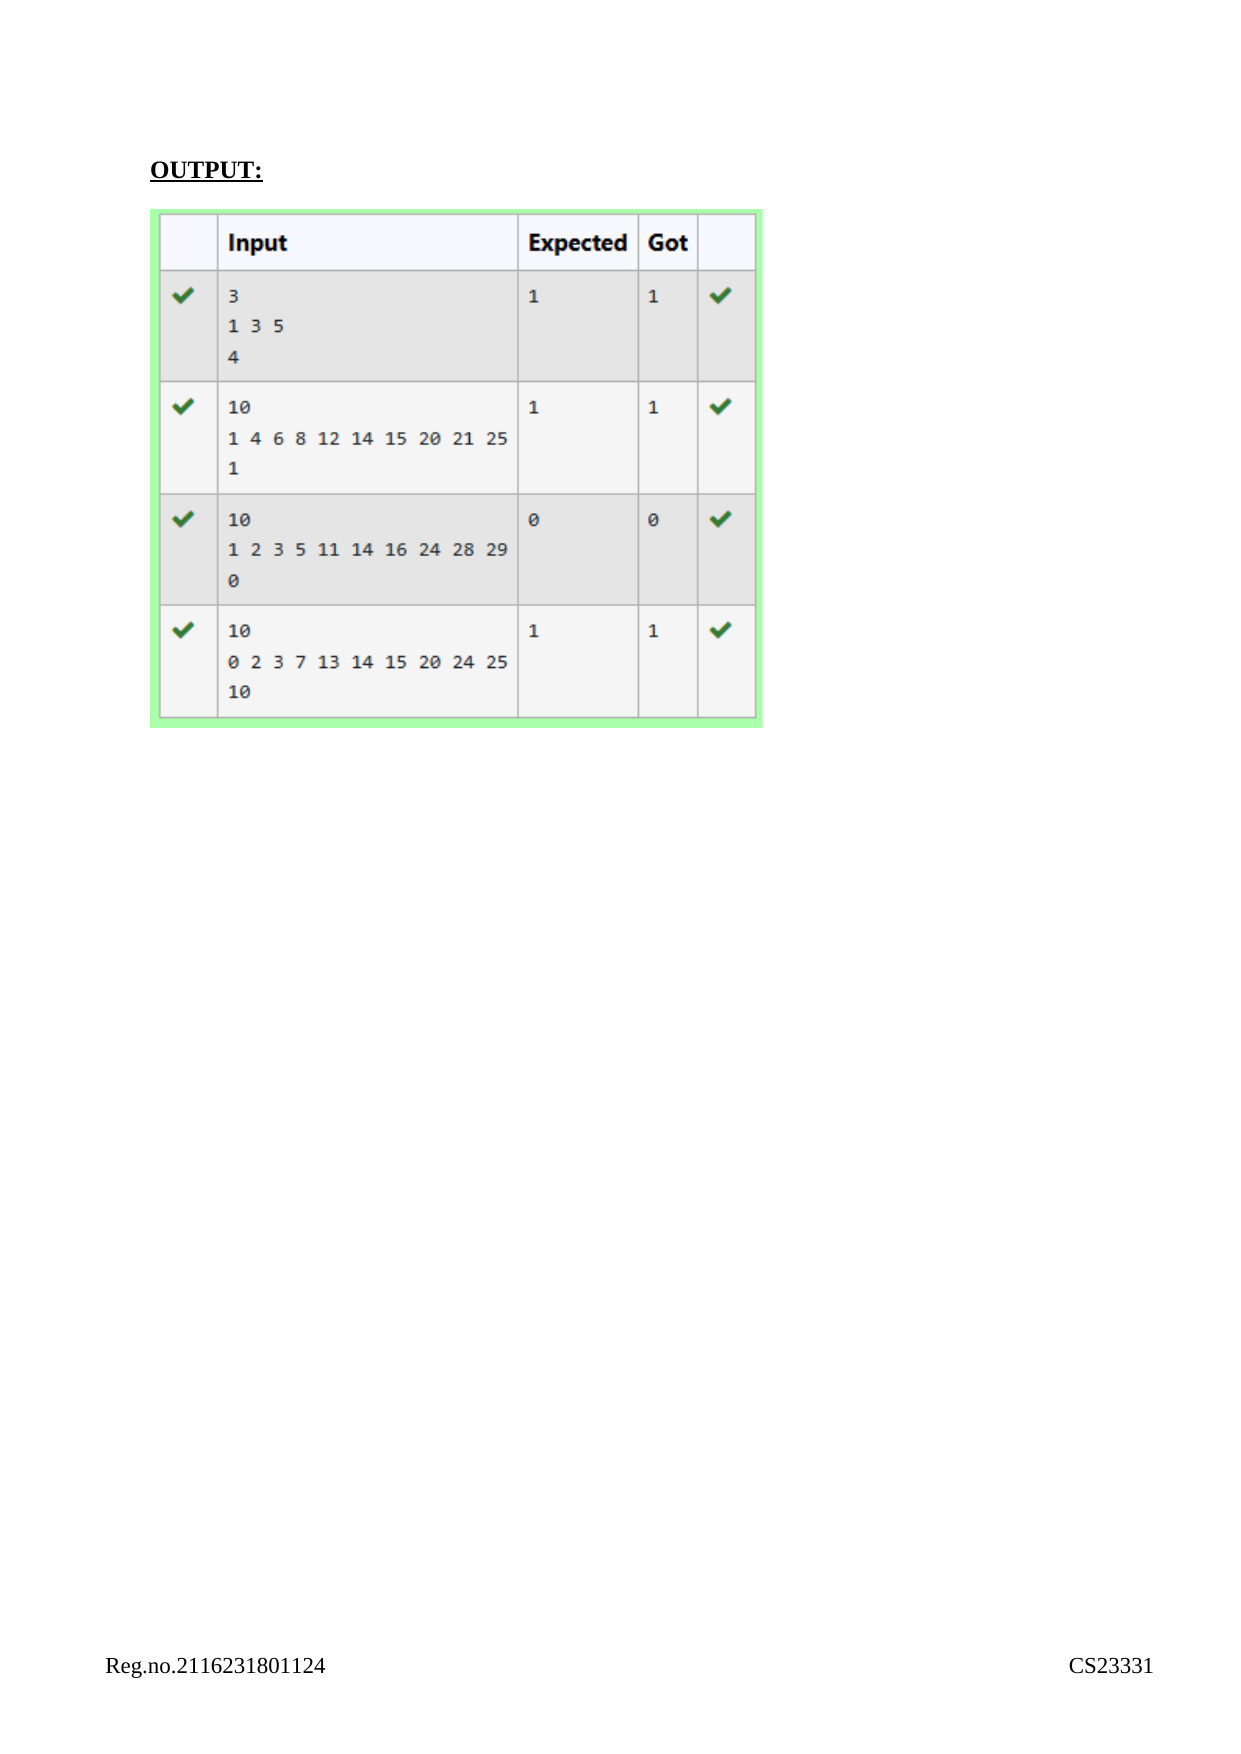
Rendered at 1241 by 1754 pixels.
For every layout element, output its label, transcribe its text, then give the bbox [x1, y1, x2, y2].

text OUTPUT: [150, 155, 1155, 184]
picture [150, 209, 763, 728]
